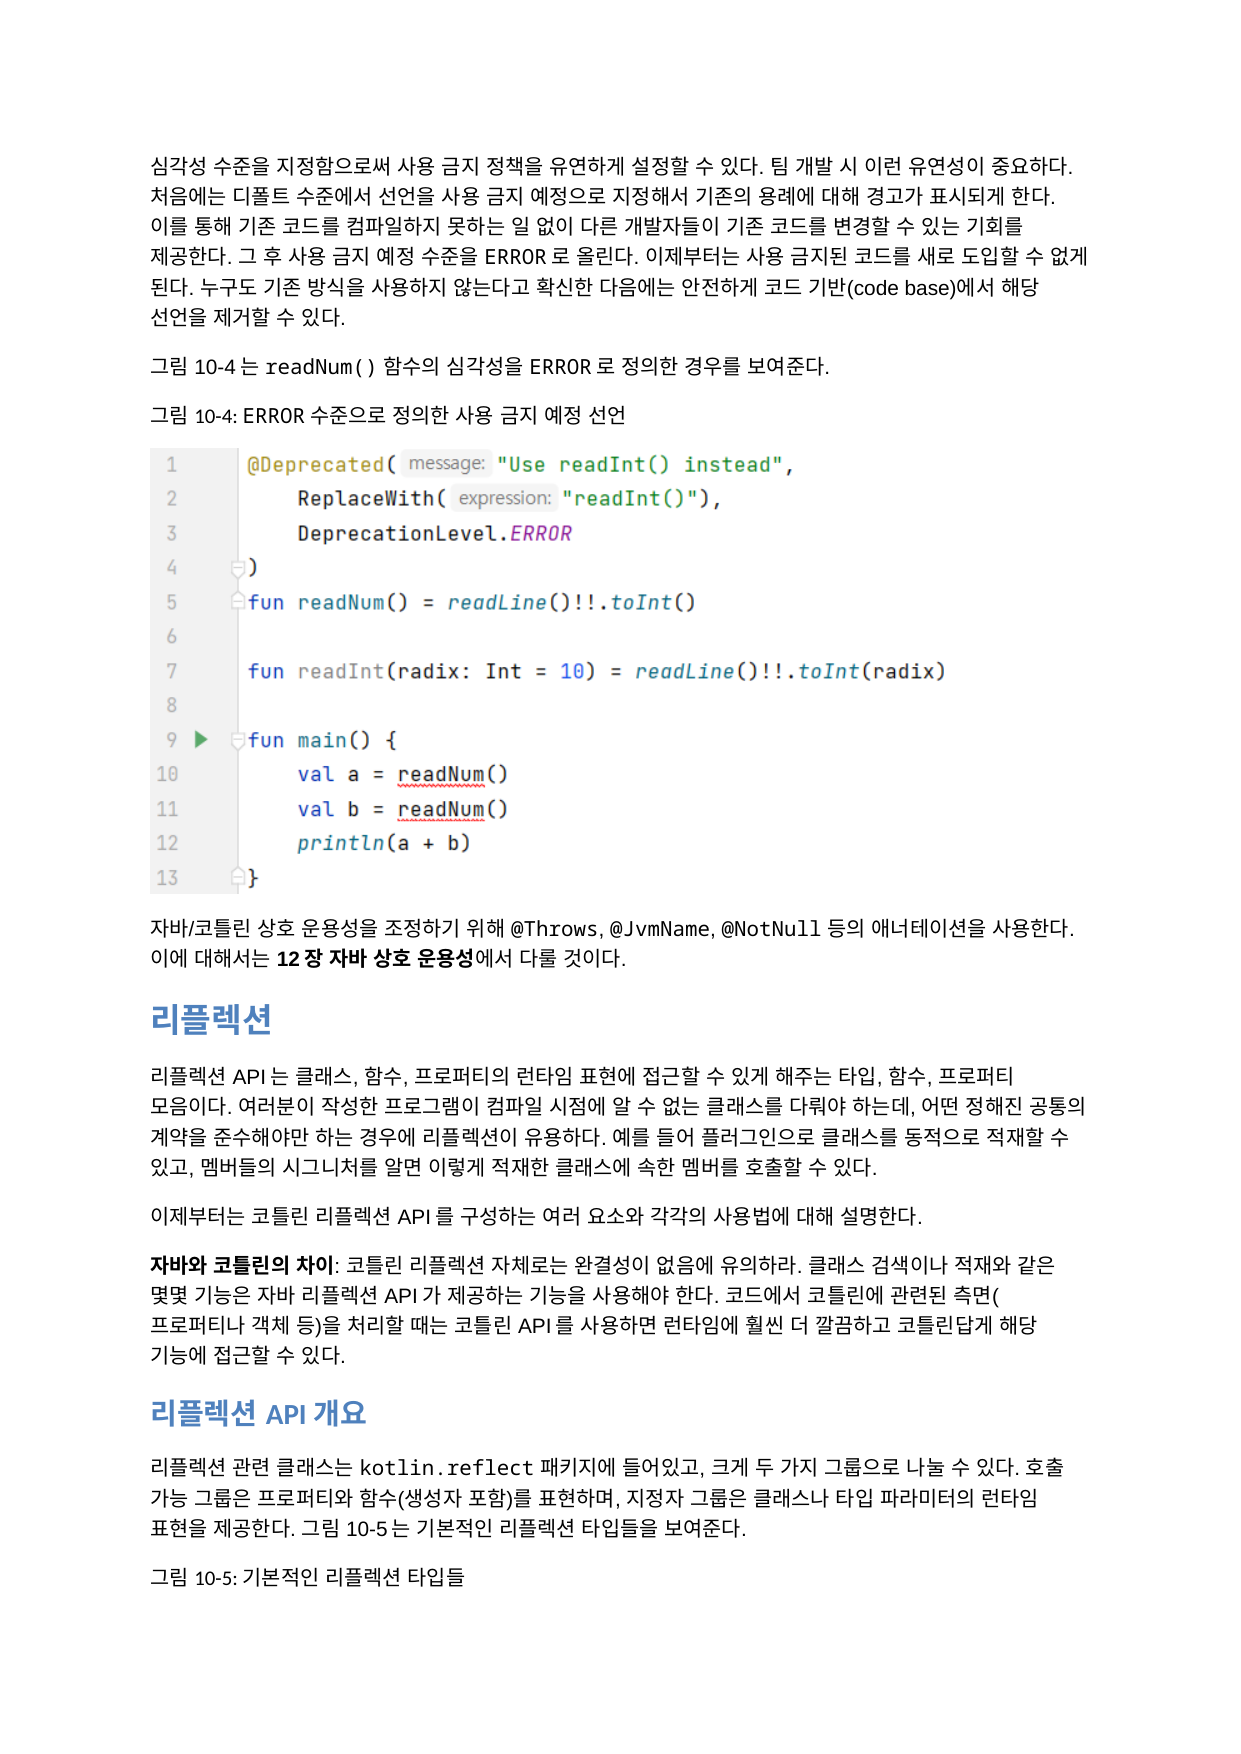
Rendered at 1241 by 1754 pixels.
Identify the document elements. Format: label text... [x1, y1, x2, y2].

text 그림 10-5: 기본적인 리플렉션 타입들 [150, 1561, 1090, 1591]
text 그림 10-4는 readNum() 함수의 심각성을 ERROR로 정의한 경우를 보여준다. [150, 350, 1090, 380]
text 자바/코틀린 상호 운용성을 조정하기 위해 @Throws, @JvmName, @NotNull 등의 애너테이션을 사용한다. 이에 대해서는 12장 자바 상호 운용성에서 다룰 것이다. [150, 912, 1090, 972]
text 이제부터는 코틀린 리플렉션 API를 구성하는 여러 요소와 각각의 사용법에 대해 설명한다. [150, 1200, 1090, 1230]
text 그림 10-4: ERROR 수준으로 정의한 사용 금지 예정 선언 [150, 399, 1090, 429]
text 리플렉션 API는 클래스, 함수, 프로퍼티의 런타임 표현에 접근할 수 있게 해주는 타입, 함수, 프로퍼티 모음이다. 여러분이 작성한 프로그램이 컴파일 시점에 알 수 없는 클래스를 다뤄야 하는데, 어떤 정해진 공통의 계약을 준수해야만 하는 경우에 리플렉션이 유용하다. 예를 들어 플러그인으로 클래스를 동적으로 적재할 수 있고, 멤버들의 시그니처를 알면 이렇게 적재한 클래스에 속한 멤버를 호출할 수 있다. [150, 1060, 1090, 1181]
subtitle 리플렉션 [150, 993, 1090, 1042]
text 리플렉션 관련 클래스는 kotlin.reflect 패키지에 들어있고, 크게 두 가지 그룹으로 나눌 수 있다. 호출 가능 그룹은 프로퍼티와 함수(생성자 포함)를 표현하며, 지정자 그룹은 클래스나 타입 파라미터의 런타임 표현을 제공한다. 그림 10-5는 기본적인 리플렉션 타입들을 보여준다. [150, 1452, 1090, 1542]
text 심각성 수준을 지정함으로써 사용 금지 정책을 유연하게 설정할 수 있다. 팀 개발 시 이런 유연성이 중요하다. 처음에는 디폴트 수준에서 선언을 사용 금지 예정으로 지정해서 기존의 용례에 대해 경고가 표시되게 한다. 이를 통해 기존 코드를 컴파일하지 못하는 일 없이 다른 개발자들이 기존 코드를 변경할 수 있는 기회를 제공한다. 그 후 사용 금지 예정 수준을 ERROR로 올린다. 이제부터는 사용 금지된 코드를 새로 도입할 수 없게 된다. 누구도 기존 방식을 사용하지 않는다고 확신한 다음에는 안전하게 코드 기반(code base)에서 해당 선언을 제거할 수 있다. [150, 150, 1090, 331]
picture [150, 448, 979, 894]
subtitle 리플렉션 API 개요 [150, 1391, 1090, 1433]
text 자바와 코틀린의 차이: 코틀린 리플렉션 자체로는 완결성이 없음에 유의하라. 클래스 검색이나 적재와 같은 몇몇 기능은 자바 리플렉션 API가 제공하는 기능을 사용해야 한다. 코드에서 코틀린에 관련된 측면(프로퍼티나 객체 등)을 처리할 때는 코틀린 API를 사용하면 런타임에 훨씬 더 깔끔하고 코틀린답게 해당 기능에 접근할 수 있다. [150, 1249, 1090, 1370]
